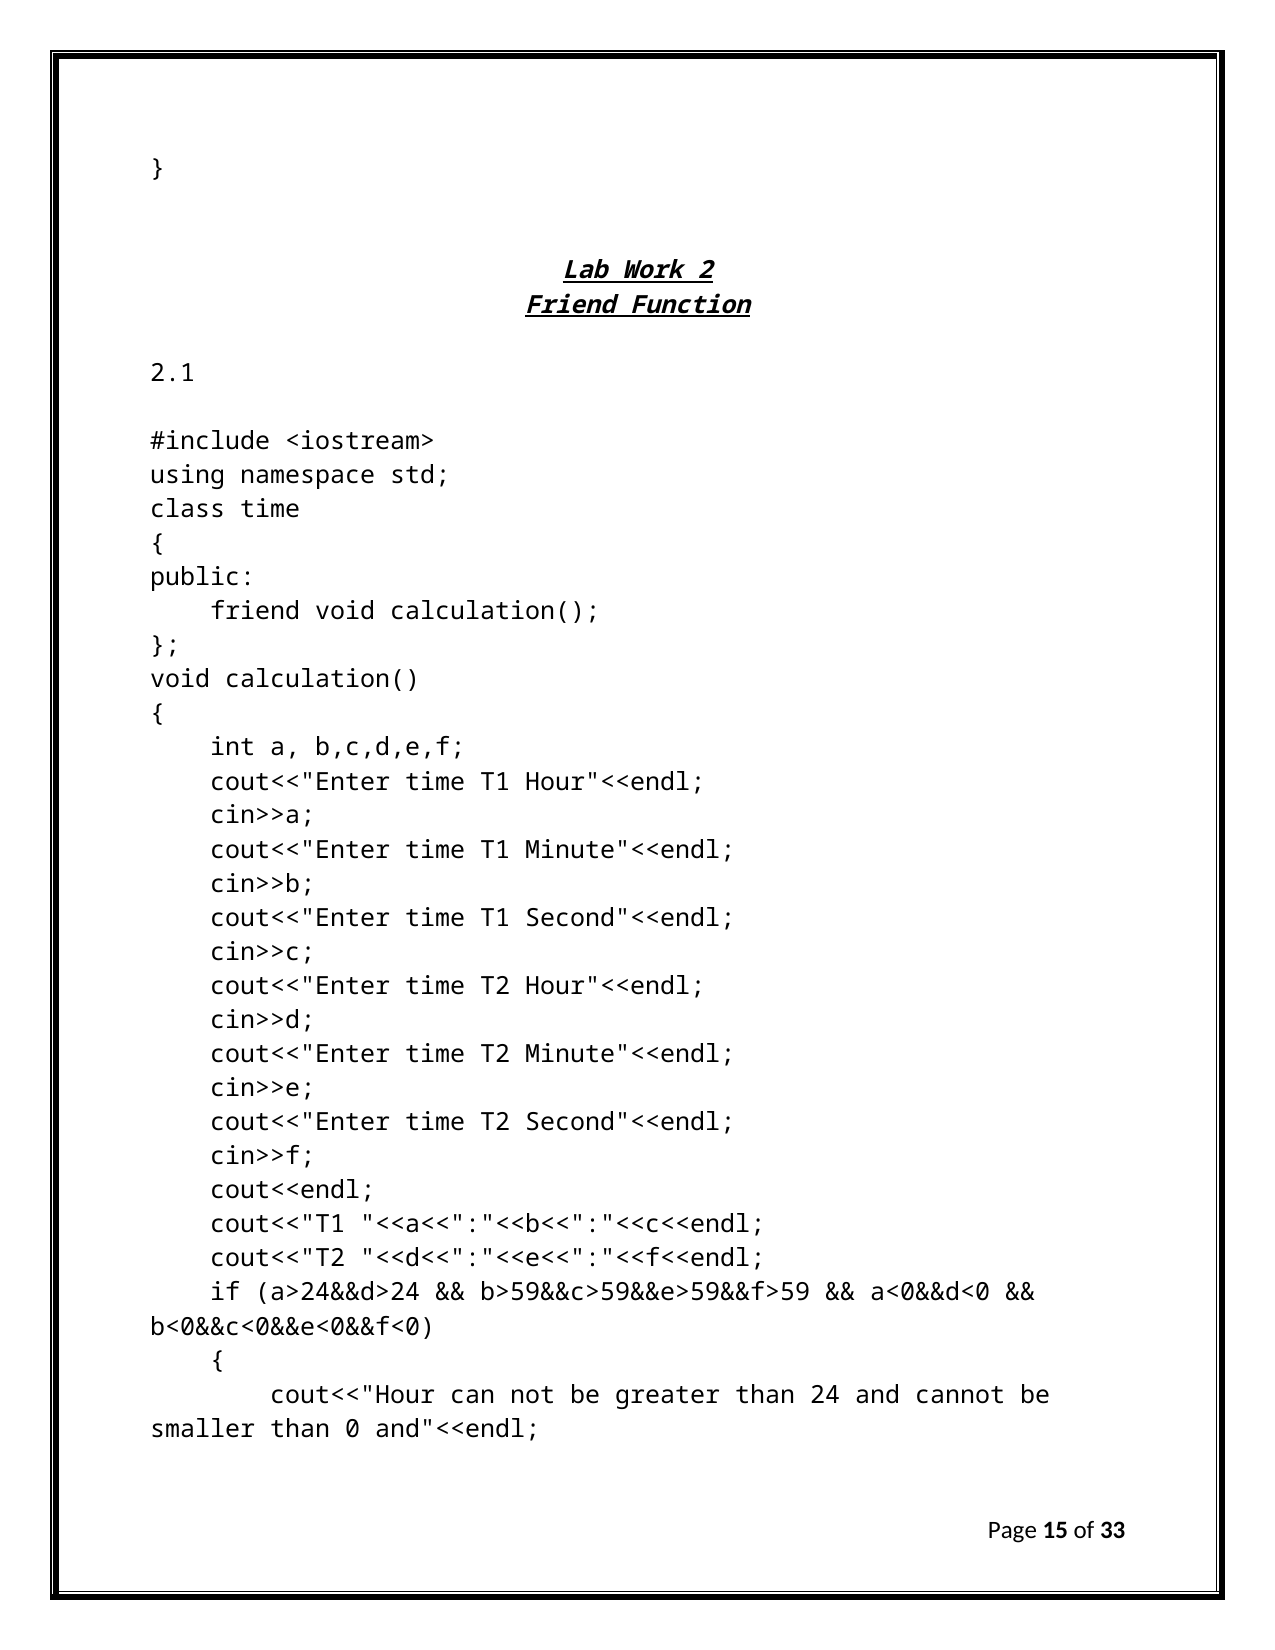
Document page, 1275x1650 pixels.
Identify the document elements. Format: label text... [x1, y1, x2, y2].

text void calculation() [150, 661, 1125, 695]
text cout<<"Enter time T1 Minute"<<endl; [150, 831, 1125, 865]
text public: [150, 559, 1125, 593]
text cout<<"Enter time T2 Hour"<<endl; [150, 967, 1125, 1002]
text Lab Work 2 [150, 252, 1125, 286]
text int a, b,c,d,e,f; [150, 729, 1125, 763]
text { [150, 1342, 1125, 1376]
text cout<<"T2 "<<d<<":"<<e<<":"<<f<<endl; [150, 1240, 1125, 1274]
text cout<<"Enter time T1 Second"<<endl; [150, 899, 1125, 933]
text cout<<"Enter time T2 Second"<<endl; [150, 1104, 1125, 1138]
text cout<<"Hour can not be greater than 24 and cannot be smaller than 0 and"<<endl; [150, 1376, 1125, 1444]
text cin>>a; [150, 797, 1125, 831]
text using namespace std; [150, 457, 1125, 491]
text }; [150, 627, 1125, 661]
text { [150, 525, 1125, 559]
text class time [150, 491, 1125, 525]
text cin>>e; [150, 1070, 1125, 1104]
text cout<<"Enter time T1 Hour"<<endl; [150, 763, 1125, 797]
text cout<<"T1 "<<a<<":"<<b<<":"<<c<<endl; [150, 1206, 1125, 1240]
text cin>>f; [150, 1138, 1125, 1172]
text 2.1 [150, 354, 1125, 388]
text friend void calculation(); [150, 593, 1125, 627]
text cout<<endl; [150, 1172, 1125, 1206]
text cin>>c; [150, 933, 1125, 967]
text cin>>b; [150, 865, 1125, 899]
text } [150, 150, 1125, 184]
text Friend Function [150, 286, 1125, 320]
text cout<<"Enter time T2 Minute"<<endl; [150, 1036, 1125, 1070]
text cin>>d; [150, 1002, 1125, 1036]
text { [150, 695, 1125, 729]
text #include <iostream> [150, 422, 1125, 457]
text if (a>24&&d>24 && b>59&&c>59&&e>59&&f>59 && a<0&&d<0 && b<0&&c<0&&e<0&&f<0) [150, 1274, 1125, 1342]
